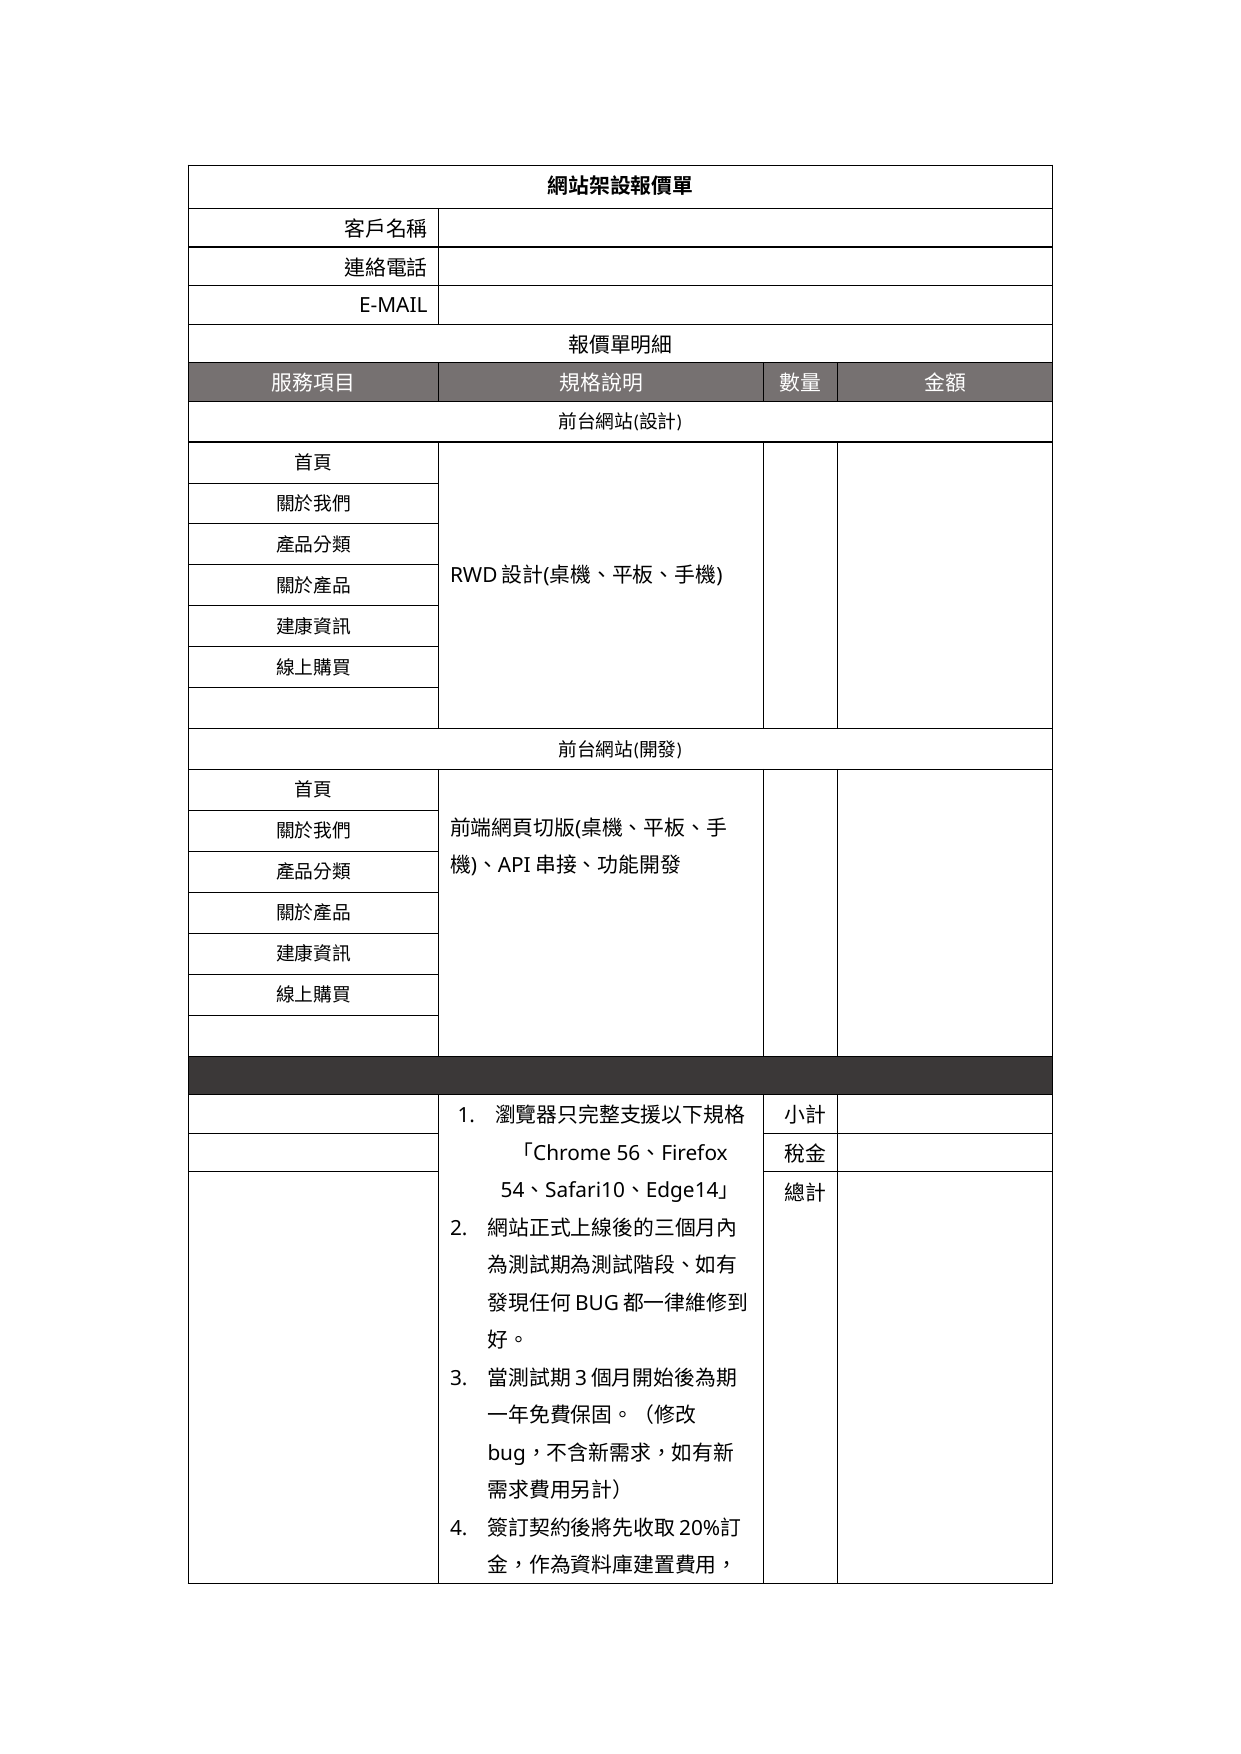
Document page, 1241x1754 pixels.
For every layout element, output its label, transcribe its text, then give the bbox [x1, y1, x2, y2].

table_cell 前台網站(開發) [189, 729, 1052, 769]
table_cell 稅金 [764, 1134, 837, 1171]
table_cell 規格說明 [439, 363, 763, 401]
table_cell 建康資訊 [189, 934, 438, 974]
table_cell RWD設計(桌機、平板、手機) [439, 443, 763, 728]
table_cell [838, 1134, 1052, 1171]
table_cell [439, 248, 1052, 285]
table_cell [838, 770, 1052, 1056]
table_cell 線上購買 [189, 975, 438, 1014]
table_cell 小計 [764, 1095, 837, 1133]
table_cell [189, 1016, 438, 1056]
table_cell [189, 1172, 438, 1583]
table_cell 產品分類 [189, 852, 438, 892]
table_cell 前台網站(設計) [189, 402, 1052, 441]
table_cell [838, 1172, 1052, 1583]
table_cell 連絡電話 [189, 248, 438, 285]
table_cell E-MAIL [189, 286, 438, 323]
table_cell 產品分類 [189, 524, 438, 564]
table_cell [838, 1095, 1052, 1133]
table_cell 前端網頁切版(桌機、平板、手機)、API串接、功能開發 [439, 770, 763, 1056]
table_cell [189, 1134, 438, 1171]
table_cell 客戶名稱 [189, 209, 438, 246]
table_cell [764, 770, 837, 1056]
table_cell 關於我們 [189, 811, 438, 851]
table_cell 數量 [764, 363, 837, 401]
table_cell 首頁 [189, 770, 438, 810]
table_cell 瀏覽器只完整支援以下規格「Chrome 56、Firefox 54、Safari10、Edge14」 網站正式上線後的三個月內為測試期為測試階段、如有發現任何BUG都一律維修到好。 當測試期3個月開始後為期一年免費保固。（修改 bug，不含新需求，如有新需求費用另計） 簽訂契約後將先收取20%訂金，作為資料庫建置費用，剩餘款項將於正式上線後的一個月內交付。 [439, 1095, 763, 1583]
table_cell 關於我們 [189, 484, 438, 523]
table_cell [189, 688, 438, 728]
table_cell 服務項目 [189, 363, 438, 401]
table_cell [764, 443, 837, 728]
table_cell 關於產品 [189, 565, 438, 605]
table_cell 建康資訊 [189, 606, 438, 646]
table_cell 關於產品 [189, 893, 438, 933]
table_cell [439, 209, 1052, 246]
table_cell [838, 443, 1052, 728]
table_cell 金額 [838, 363, 1052, 401]
table_header 網站架設報價單 [189, 166, 1052, 208]
table_cell 線上購買 [189, 647, 438, 687]
table_cell [189, 1095, 438, 1133]
table_cell 總計 [764, 1172, 837, 1583]
table_cell 首頁 [189, 443, 438, 482]
table_cell 報價單明細 [189, 325, 1052, 362]
table_cell [189, 1057, 1052, 1094]
table_cell [439, 286, 1052, 323]
